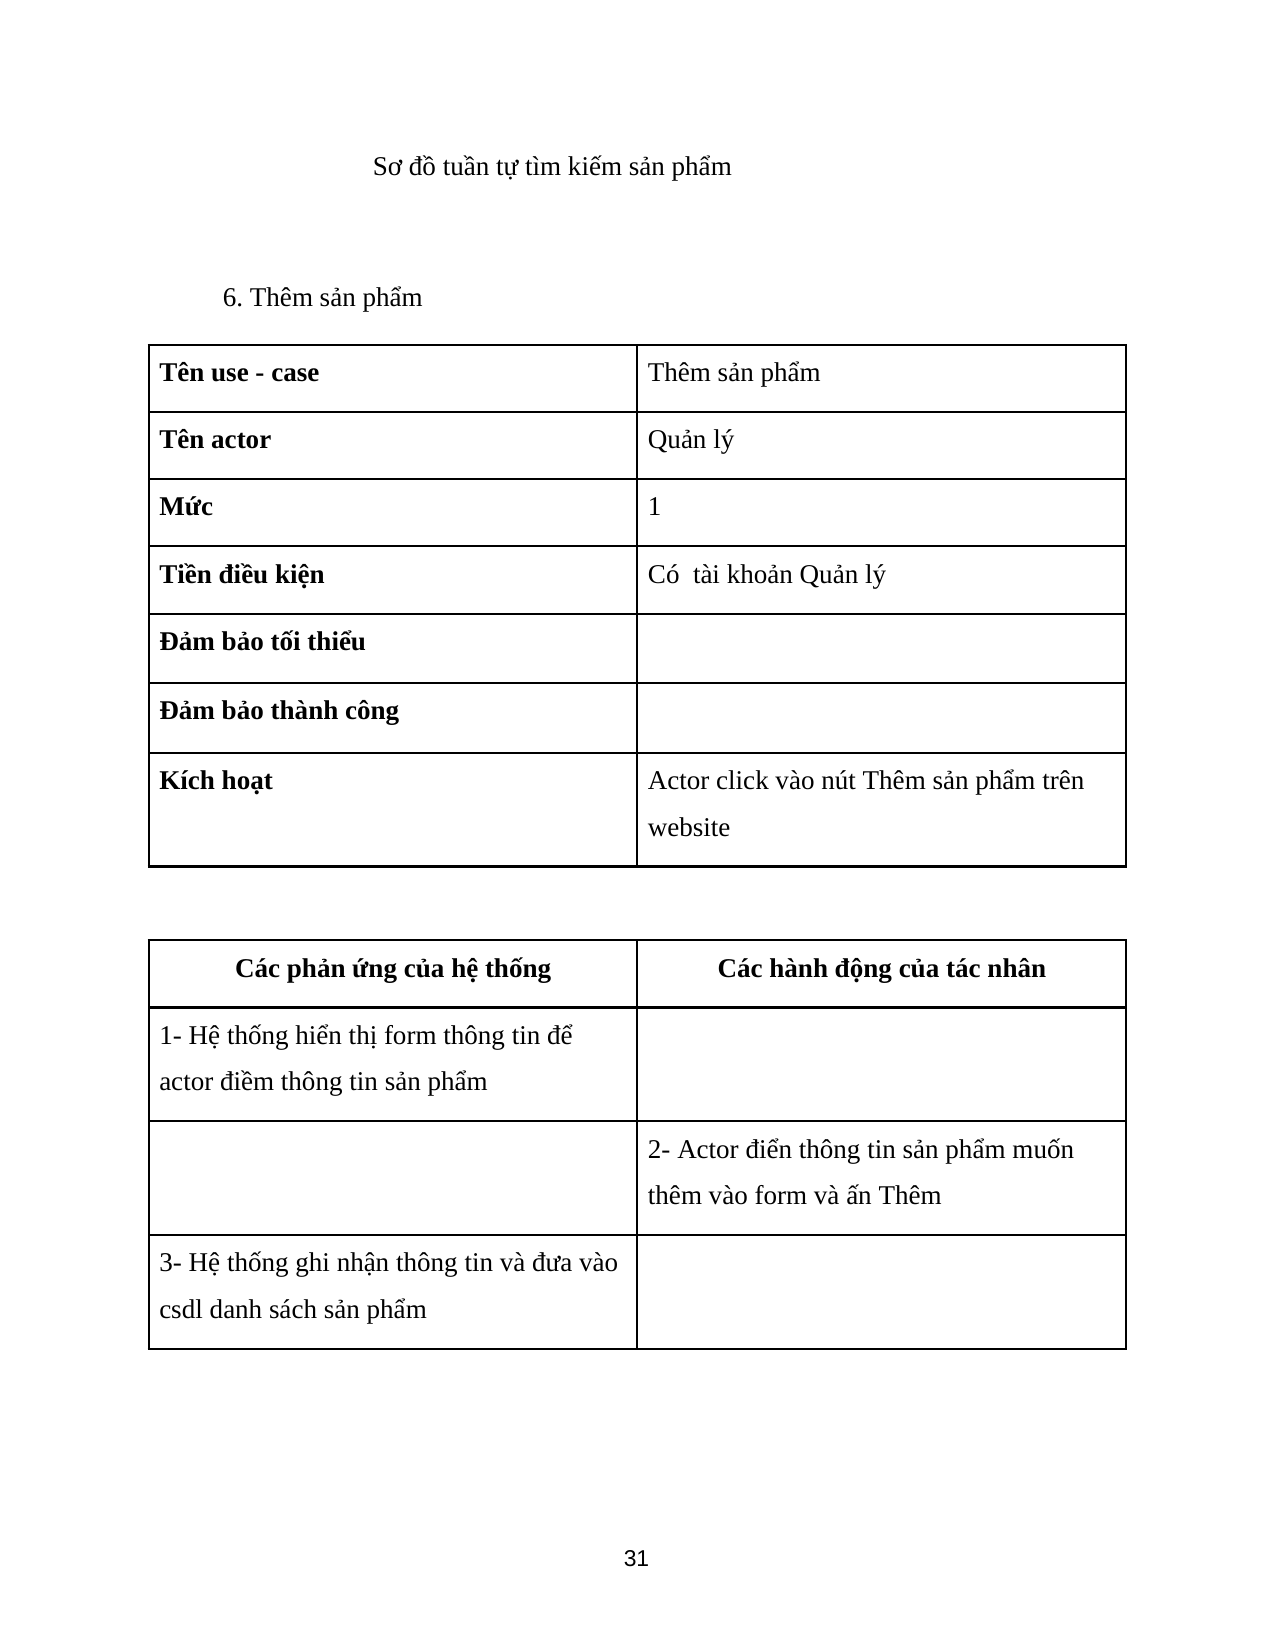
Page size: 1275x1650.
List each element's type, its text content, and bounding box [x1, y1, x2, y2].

table_cell Quản lý [638, 413, 1125, 478]
table_cell Có tài khoản Quản lý [638, 547, 1125, 612]
table_cell [638, 615, 1125, 682]
table_header Các hành động của tác nhân [638, 941, 1125, 1006]
table_cell Mức [150, 480, 636, 545]
table_cell Đảm bảo tối thiểu [150, 615, 636, 682]
table_cell Tên actor [150, 413, 636, 478]
table_cell 2- Actor điển thông tin sản phẩm muốn thêm vào form và ấn Thêm [638, 1122, 1125, 1234]
table_cell Tiền điều kiện [150, 547, 636, 612]
subtitle 6. Thêm sản phẩm [148, 281, 1125, 312]
table_header Các phản ứng của hệ thống [150, 941, 636, 1006]
table_cell 1 [638, 480, 1125, 545]
table_header Thêm sản phẩm [638, 346, 1125, 411]
table_cell Kích hoạt [150, 754, 636, 865]
text Sơ đồ tuần tự tìm kiếm sản phẩm [148, 150, 1125, 181]
table_cell [638, 684, 1125, 752]
table_cell [638, 1009, 1125, 1120]
table_cell 3- Hệ thống ghi nhận thông tin và đưa vào csdl danh sách sản phẩm [150, 1236, 636, 1348]
table_cell Actor click vào nút Thêm sản phẩm trên website [638, 754, 1125, 865]
table_header Tên use - case [150, 346, 636, 411]
table_cell Đảm bảo thành công [150, 684, 636, 752]
table_cell [150, 1122, 636, 1234]
table_cell [638, 1236, 1125, 1348]
table_cell 1- Hệ thống hiển thị form thông tin để actor điềm thông tin sản phẩm [150, 1009, 636, 1120]
